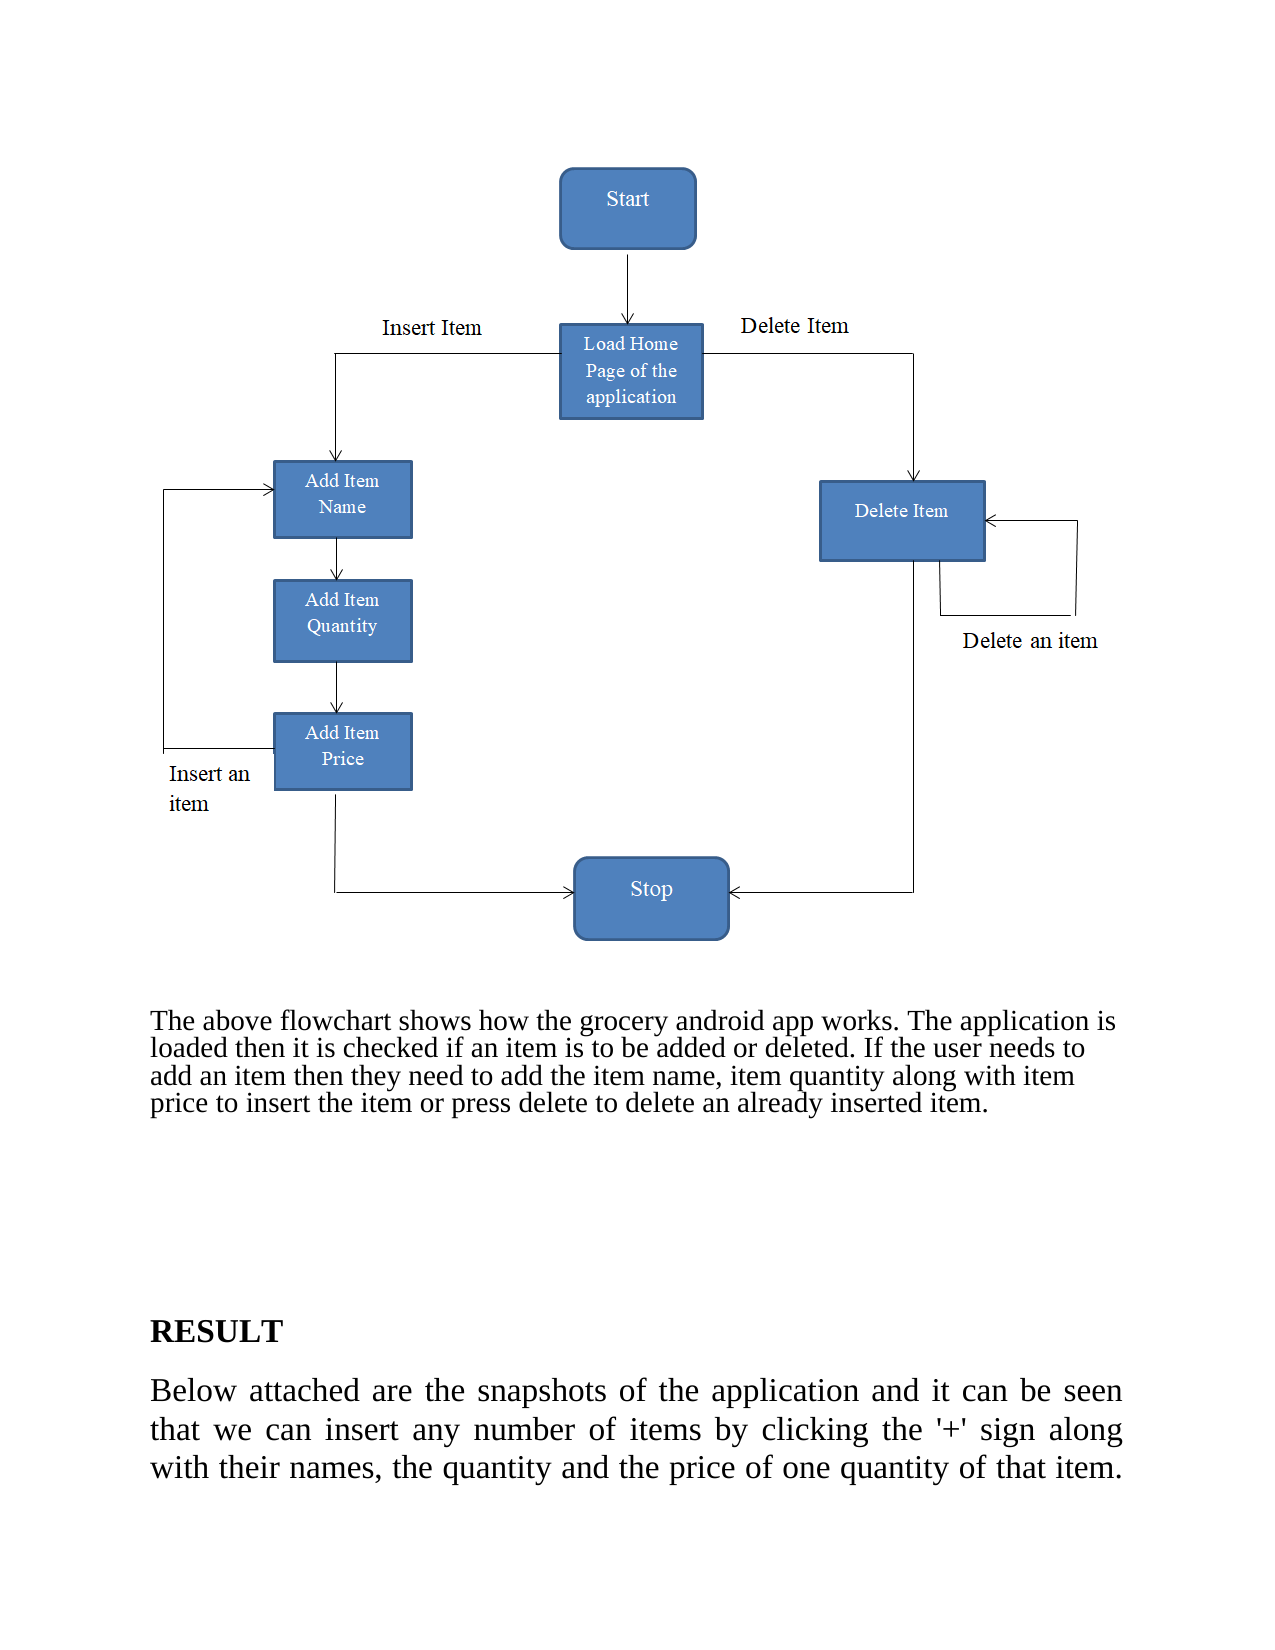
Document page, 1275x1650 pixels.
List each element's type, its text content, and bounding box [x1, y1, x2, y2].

text The above flowchart shows how the grocery android app works. The application is loaded then it is checked if an item is to be added or deleted. If the user needs to add an item then they need to add the item name, item quantity along with item price to insert the item or press delete to delete an already inserted item. [150, 1008, 1125, 1118]
picture [150, 150, 1125, 961]
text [150, 1370, 1125, 1485]
text RESULT [150, 1311, 1125, 1349]
